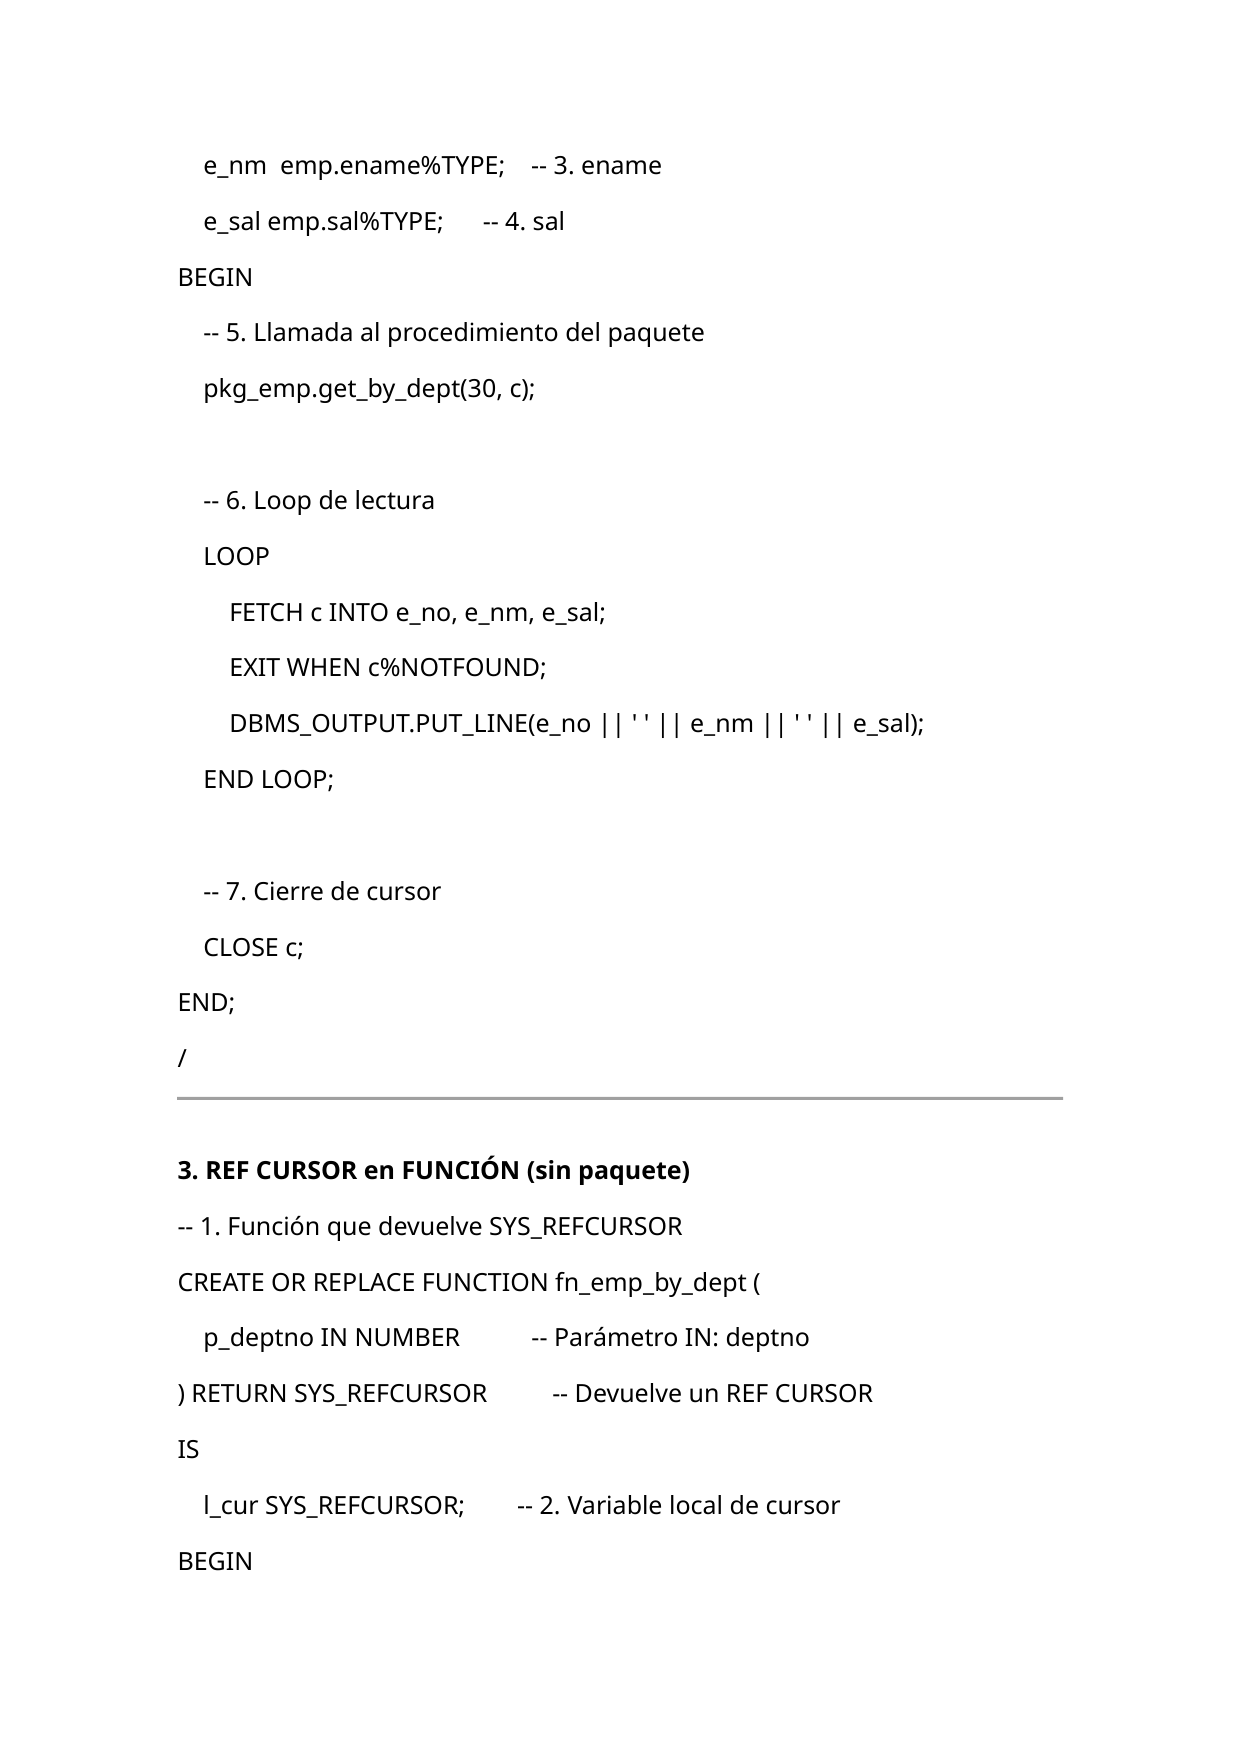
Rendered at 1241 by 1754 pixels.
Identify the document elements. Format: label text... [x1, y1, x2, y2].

text BEGIN [177, 259, 1063, 293]
text e_nm emp.ename%TYPE; -- 3. ename [177, 148, 1063, 182]
text EXIT WHEN c%NOTFOUND; [177, 650, 1063, 684]
text l_cur SYS_REFCURSOR; -- 2. Variable local de cursor [177, 1488, 1063, 1522]
text DBMS_OUTPUT.PUT_LINE(e_no || ' ' || e_nm || ' ' || e_sal); [177, 706, 1063, 740]
text -- 6. Loop de lectura [177, 483, 1063, 517]
text END LOOP; [177, 762, 1063, 796]
text -- 7. Cierre de cursor [177, 873, 1063, 907]
text -- 1. Función que devuelve SYS_REFCURSOR [177, 1208, 1063, 1242]
text e_sal emp.sal%TYPE; -- 4. sal [177, 203, 1063, 237]
text CREATE OR REPLACE FUNCTION fn_emp_by_dept ( [177, 1264, 1063, 1298]
text CLOSE c; [177, 929, 1063, 963]
text 3. REF CURSOR en FUNCIÓN (sin paquete) [177, 1153, 1063, 1187]
text IS [177, 1432, 1063, 1466]
text / [177, 1041, 1063, 1075]
text ) RETURN SYS_REFCURSOR -- Devuelve un REF CURSOR [177, 1376, 1063, 1410]
text FETCH c INTO e_no, e_nm, e_sal; [177, 594, 1063, 628]
text BEGIN [177, 1543, 1063, 1577]
text LOOP [177, 538, 1063, 572]
text p_deptno IN NUMBER -- Parámetro IN: deptno [177, 1320, 1063, 1354]
text END; [177, 985, 1063, 1019]
text pkg_emp.get_by_dept(30, c); [177, 371, 1063, 405]
text -- 5. Llamada al procedimiento del paquete [177, 315, 1063, 349]
